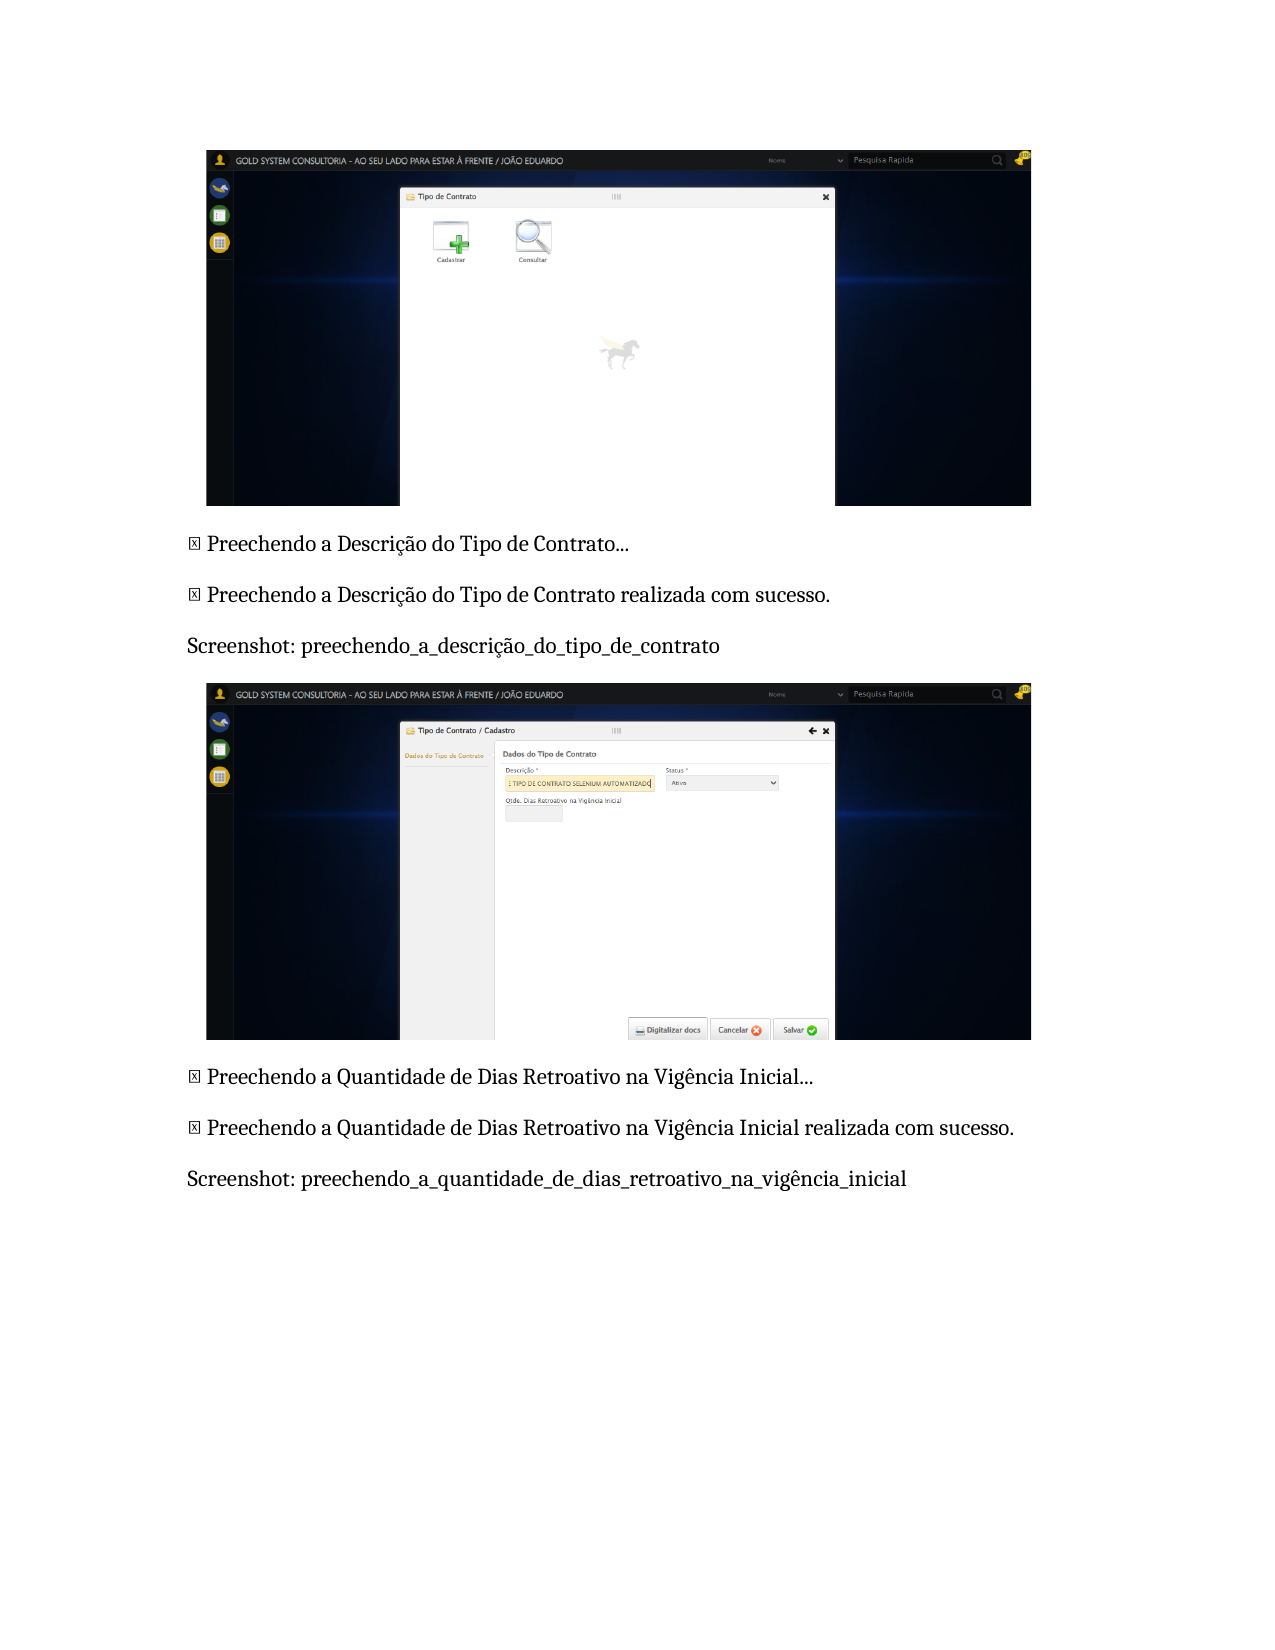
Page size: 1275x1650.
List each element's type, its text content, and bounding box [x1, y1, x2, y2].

text ✅ Preechendo a Quantidade de Dias Retroativo na Vigência Inicial realizada com sucesso. [187, 1115, 1087, 1141]
text Screenshot: preechendo_a_quantidade_de_dias_retroativo_na_vigência_inicial [187, 1166, 1087, 1192]
picture [206, 150, 1032, 506]
text 🔄 Preechendo a Quantidade de Dias Retroativo na Vigência Inicial... [187, 1064, 1087, 1090]
text Screenshot: preechendo_a_descrição_do_tipo_de_contrato [187, 632, 1087, 659]
picture [206, 683, 1032, 1040]
text 🔄 Preechendo a Descrição do Tipo de Contrato... [187, 530, 1087, 557]
text ✅ Preechendo a Descrição do Tipo de Contrato realizada com sucesso. [187, 581, 1087, 608]
